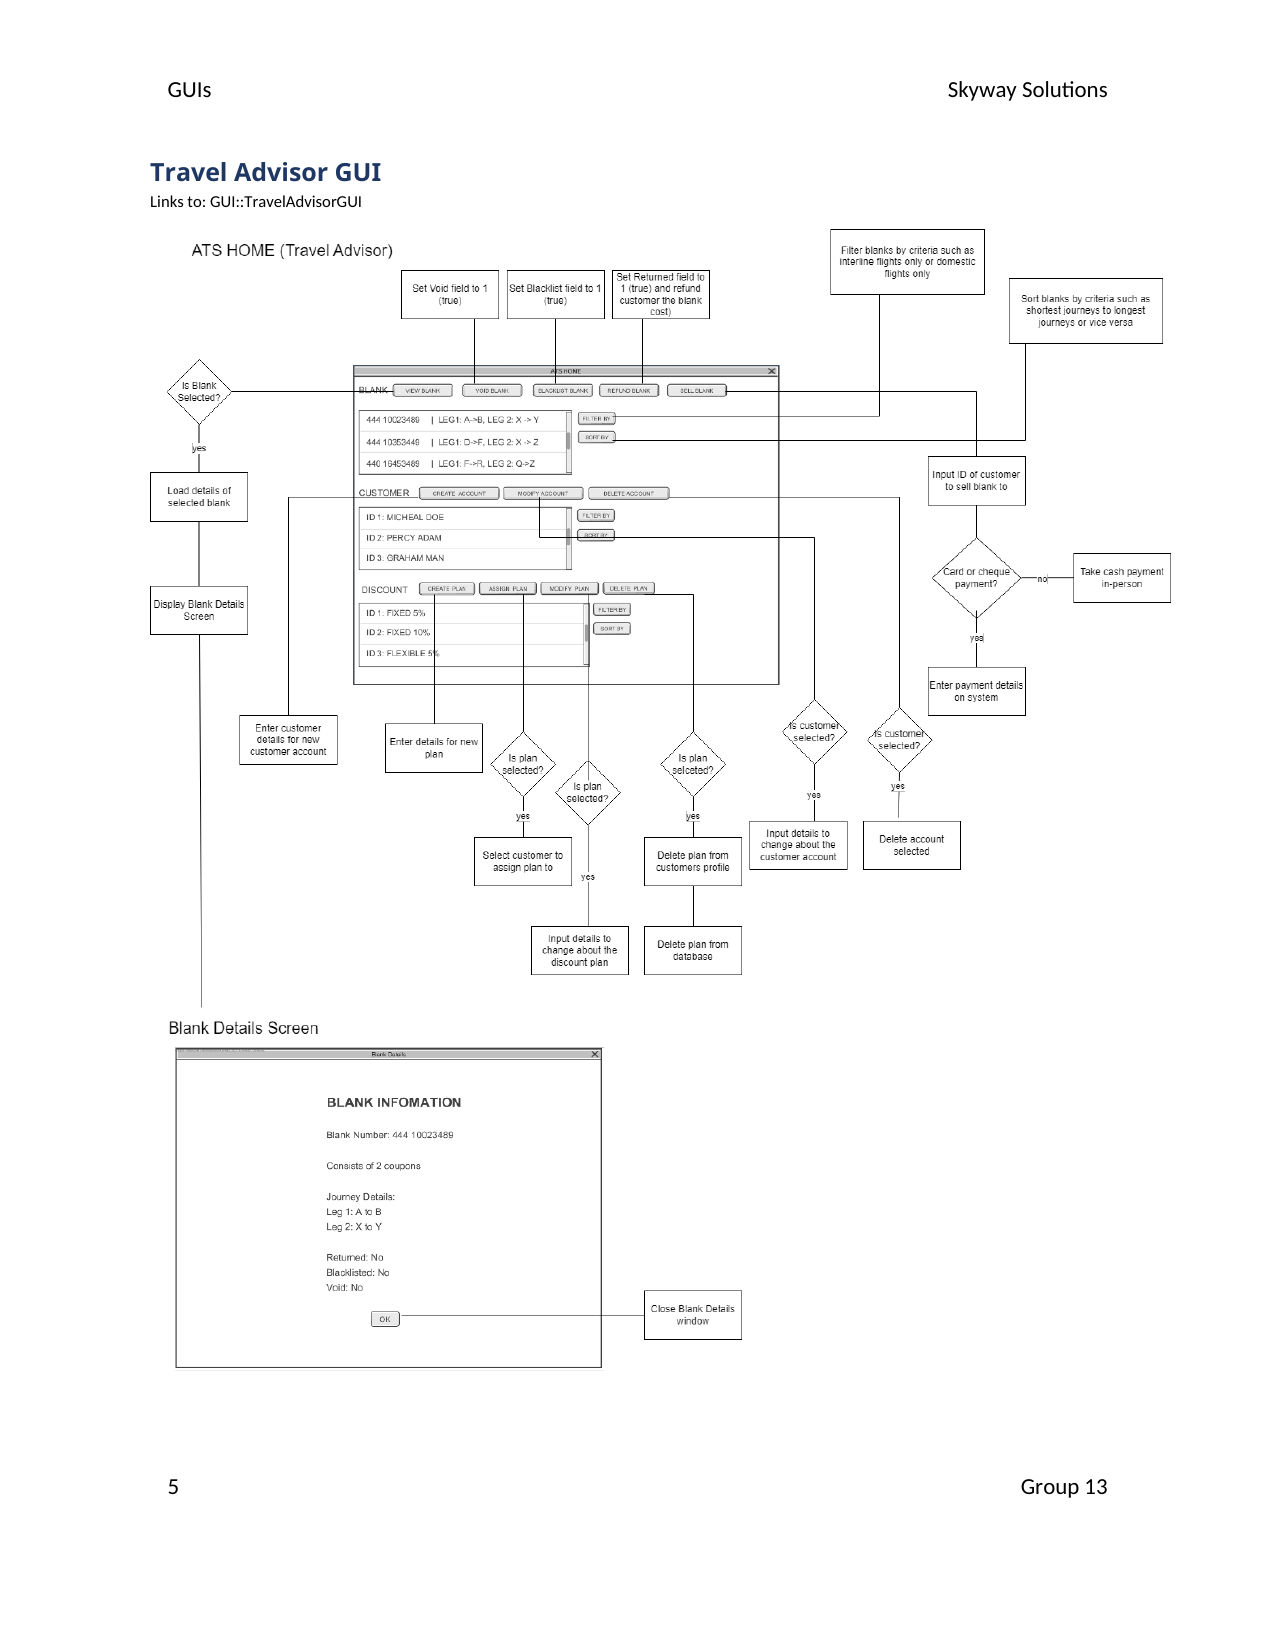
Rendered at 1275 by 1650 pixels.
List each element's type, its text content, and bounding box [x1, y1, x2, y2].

picture [150, 229, 1171, 1371]
subtitle Travel Advisor GUI [150, 154, 1125, 188]
text Links to: GUI::TravelAdvisorGUI [150, 191, 1125, 211]
